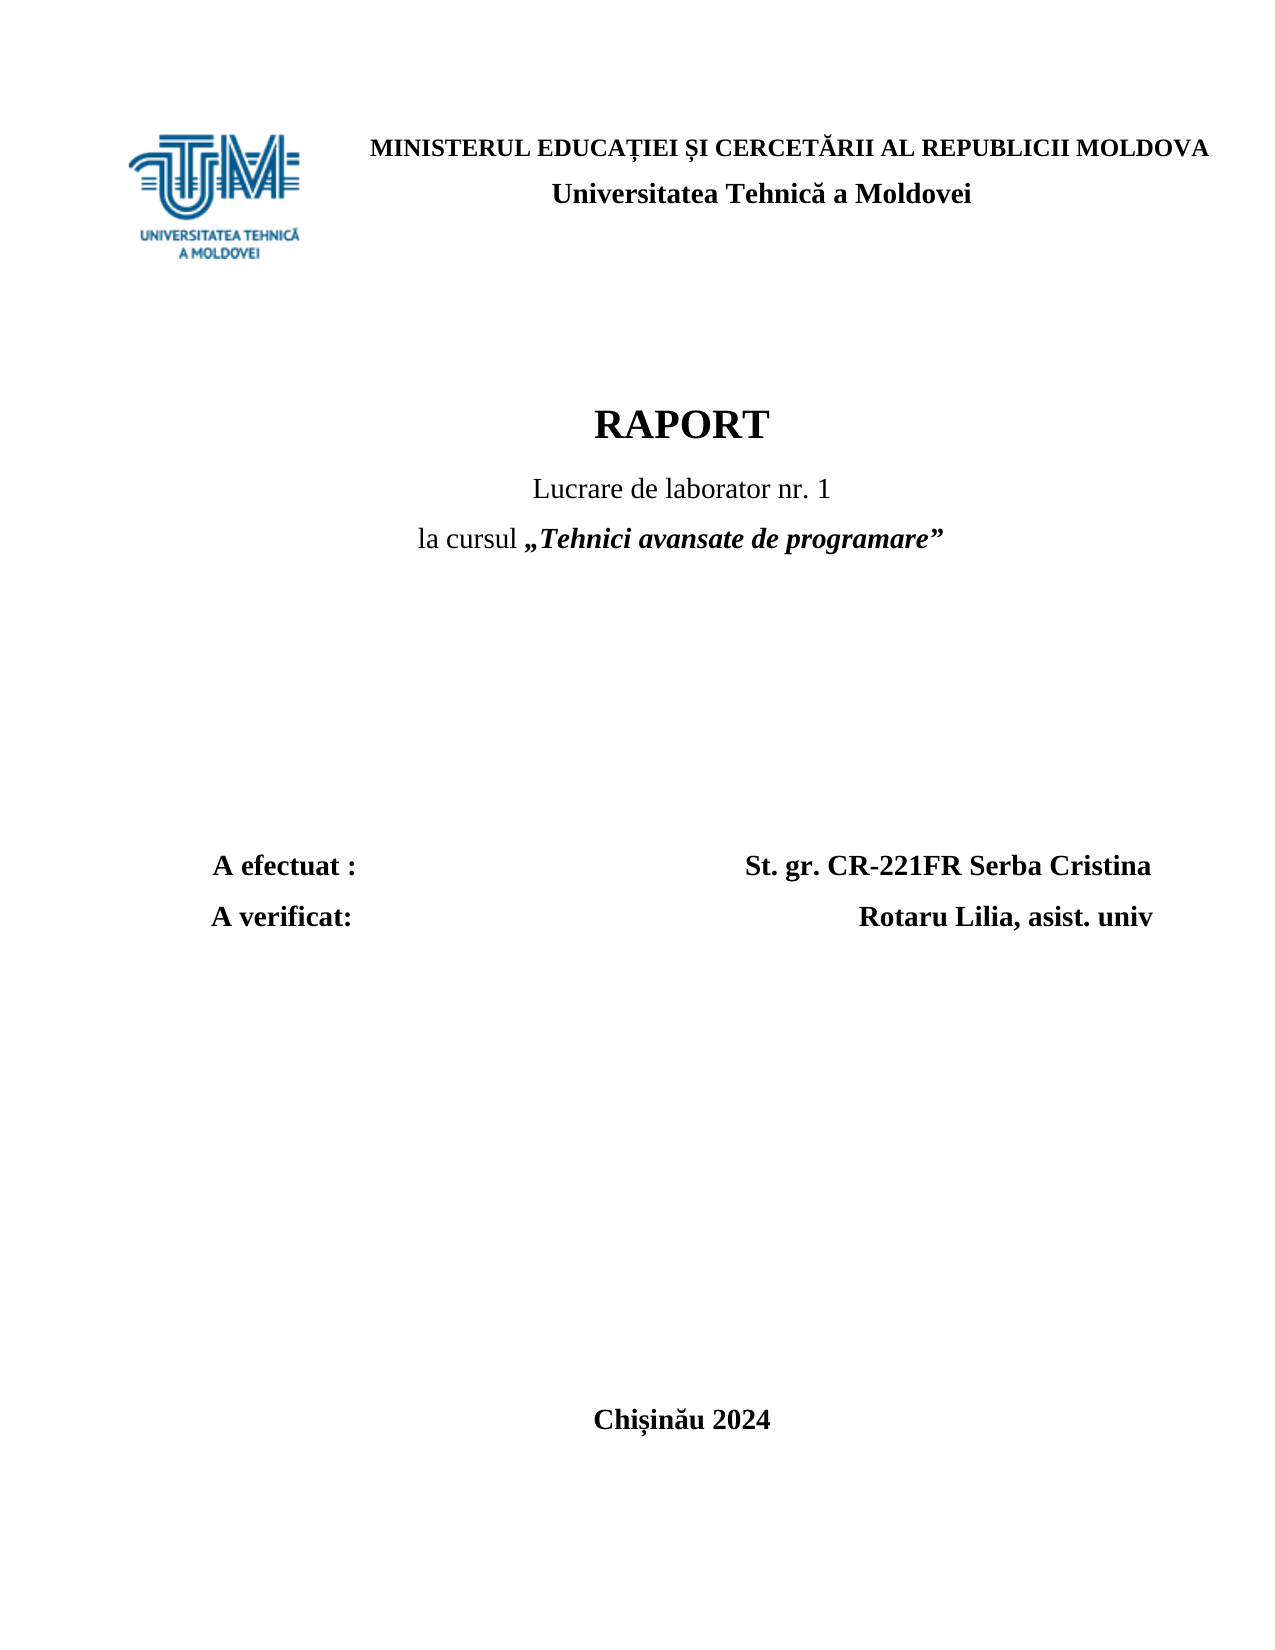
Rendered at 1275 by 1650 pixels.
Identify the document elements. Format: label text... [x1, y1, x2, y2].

text A efectuat : St. gr. CR-221FR Serba Cristina [177, 848, 1186, 882]
text MINISTERUL EDUCAȚIEI ȘI CERCETĂRII AL REPUBLICII MOLDOVA [300, 133, 1261, 162]
text Universitatea Tehnică a Moldovei [300, 176, 1205, 210]
text la cursul „Tehnici avansate de programare” [177, 521, 1186, 555]
text A verificat: Rotaru Lilia, asist. univ [177, 899, 1186, 932]
text Chișinău 2024 [177, 1402, 1186, 1435]
picture [128, 133, 300, 259]
text RAPORT [177, 399, 1186, 447]
text Lucrare de laborator nr. 1 [177, 471, 1186, 504]
